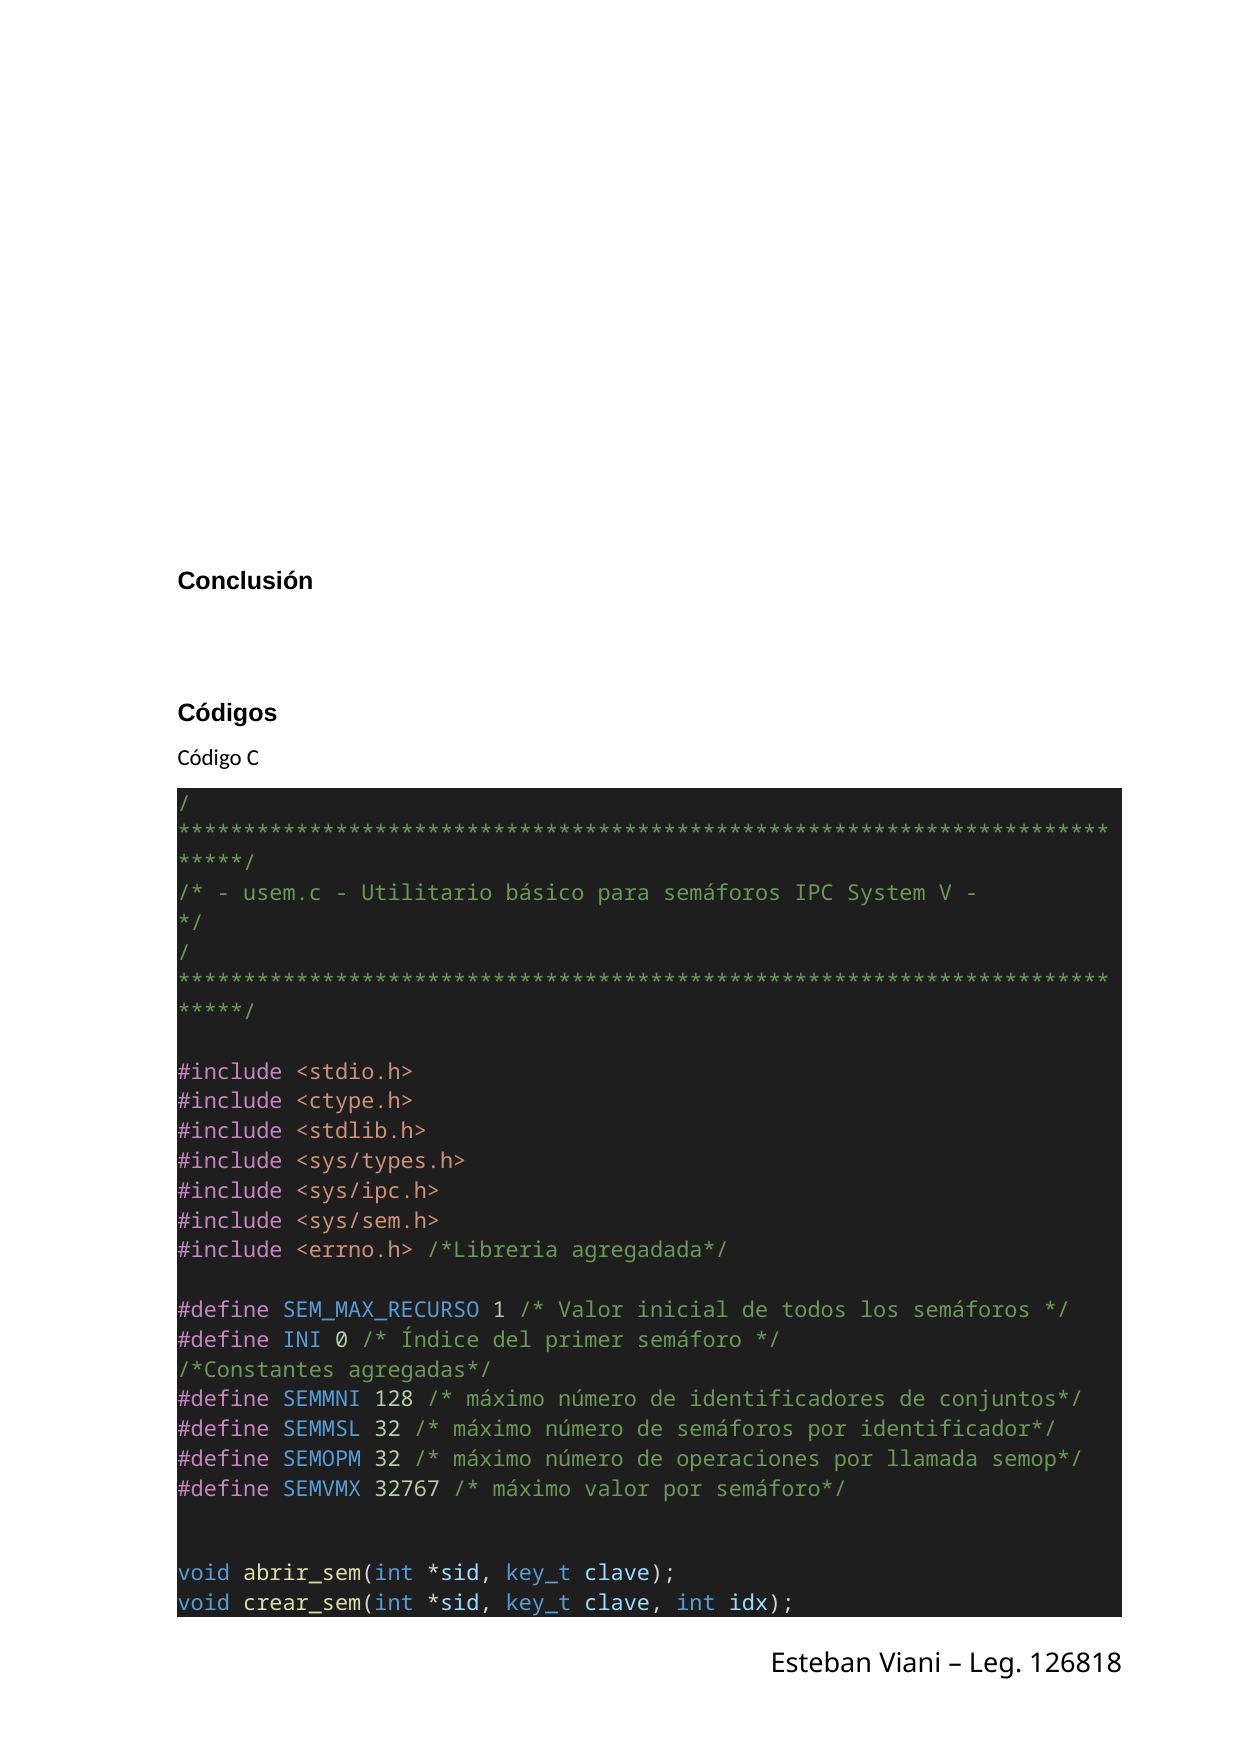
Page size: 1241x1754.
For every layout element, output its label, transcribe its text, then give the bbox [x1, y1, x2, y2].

text #include <errno.h> /*Libreria agregadada*/ [177, 1234, 1122, 1264]
text #include <ctype.h> [177, 1086, 1122, 1115]
text /****************************************************************************/ [177, 788, 1122, 877]
text #define INI 0 /* Índice del primer semáforo */ [177, 1324, 1122, 1354]
text #define SEMOPM 32 /* máximo número de operaciones por llamada semop*/ [177, 1443, 1122, 1473]
text #include <sys/ipc.h> [177, 1175, 1122, 1205]
text Códigos [177, 697, 1122, 726]
text /* - usem.c - Utilitario básico para semáforos IPC System V - [177, 877, 1122, 907]
text */ [177, 907, 1122, 937]
text void crear_sem(int *sid, key_t clave, int idx); [177, 1587, 1122, 1617]
text /****************************************************************************/ [177, 937, 1122, 1026]
text void abrir_sem(int *sid, key_t clave); [177, 1557, 1122, 1587]
text Conclusión [177, 566, 1122, 595]
text #define SEMMNI 128 /* máximo número de identificadores de conjuntos*/ [177, 1383, 1122, 1413]
text #define SEM_MAX_RECURSO 1 /* Valor inicial de todos los semáforos */ [177, 1294, 1122, 1324]
text /*Constantes agregadas*/ [177, 1354, 1122, 1383]
text #define SEMVMX 32767 /* máximo valor por semáforo*/ [177, 1473, 1122, 1503]
text Código C [177, 743, 1122, 771]
text #include <stdlib.h> [177, 1115, 1122, 1145]
text #include <sys/types.h> [177, 1145, 1122, 1175]
text #include <sys/sem.h> [177, 1205, 1122, 1234]
text #define SEMMSL 32 /* máximo número de semáforos por identificador*/ [177, 1413, 1122, 1443]
text #include <stdio.h> [177, 1056, 1122, 1086]
